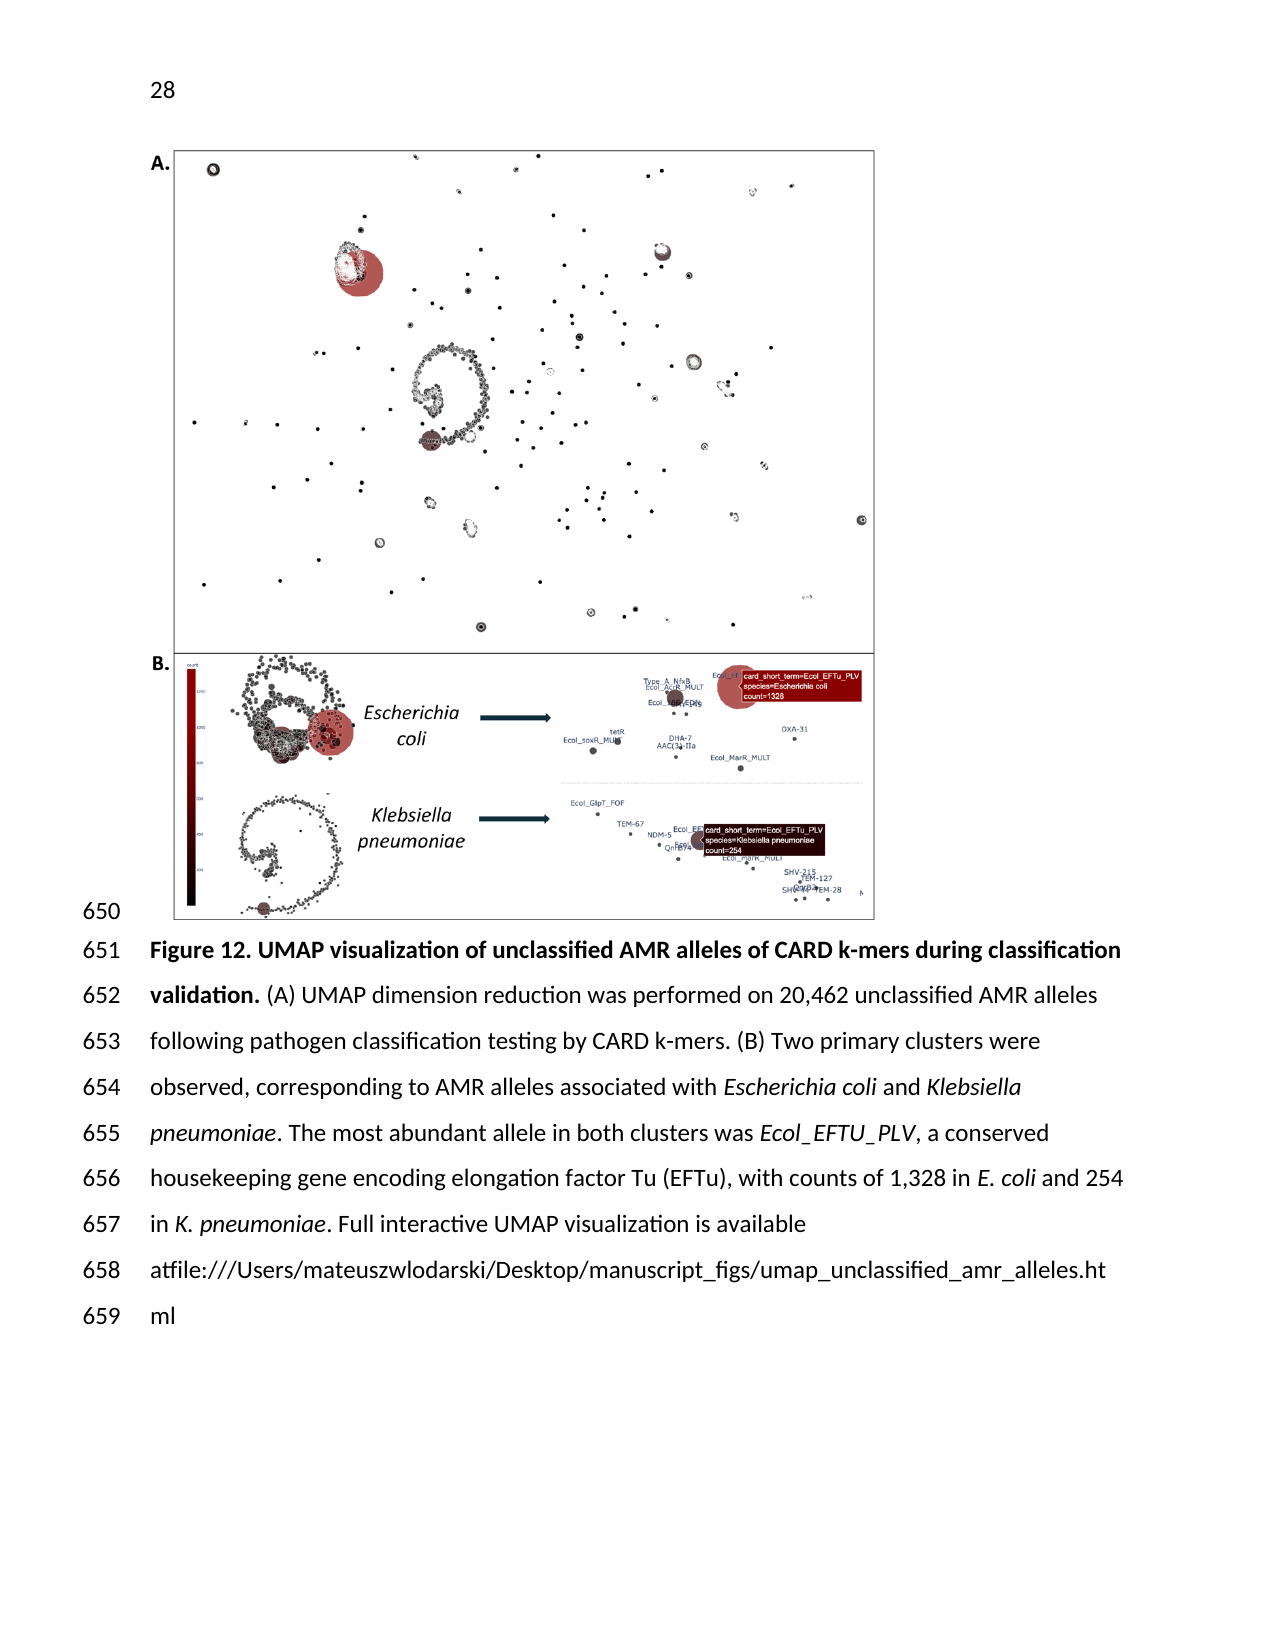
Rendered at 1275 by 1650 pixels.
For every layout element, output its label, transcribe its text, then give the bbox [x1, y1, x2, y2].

picture [150, 150, 876, 920]
text Figure 12. UMAP visualization of unclassified AMR alleles of CARD k-mers during classification validation. (A) UMAP dimension reduction was performed on 20,462 unclassified AMR alleles following pathogen classification testing by CARD k-mers. (B) Two primary clusters were observed, corresponding to AMR alleles associated with Escherichia coli and Klebsiella pneumoniae. The most abundant allele in both clusters was Ecol_EFTU_PLV, a conserved housekeeping gene encoding elongation factor Tu (EFTu), with counts of 1,328 in E. coli and 254 in K. pneumoniae. Full interactive UMAP visualization is available atfile:///Users/mateuszwlodarski/Desktop/manuscript_figs/umap_unclassified_amr_alleles.html [150, 934, 1125, 1330]
